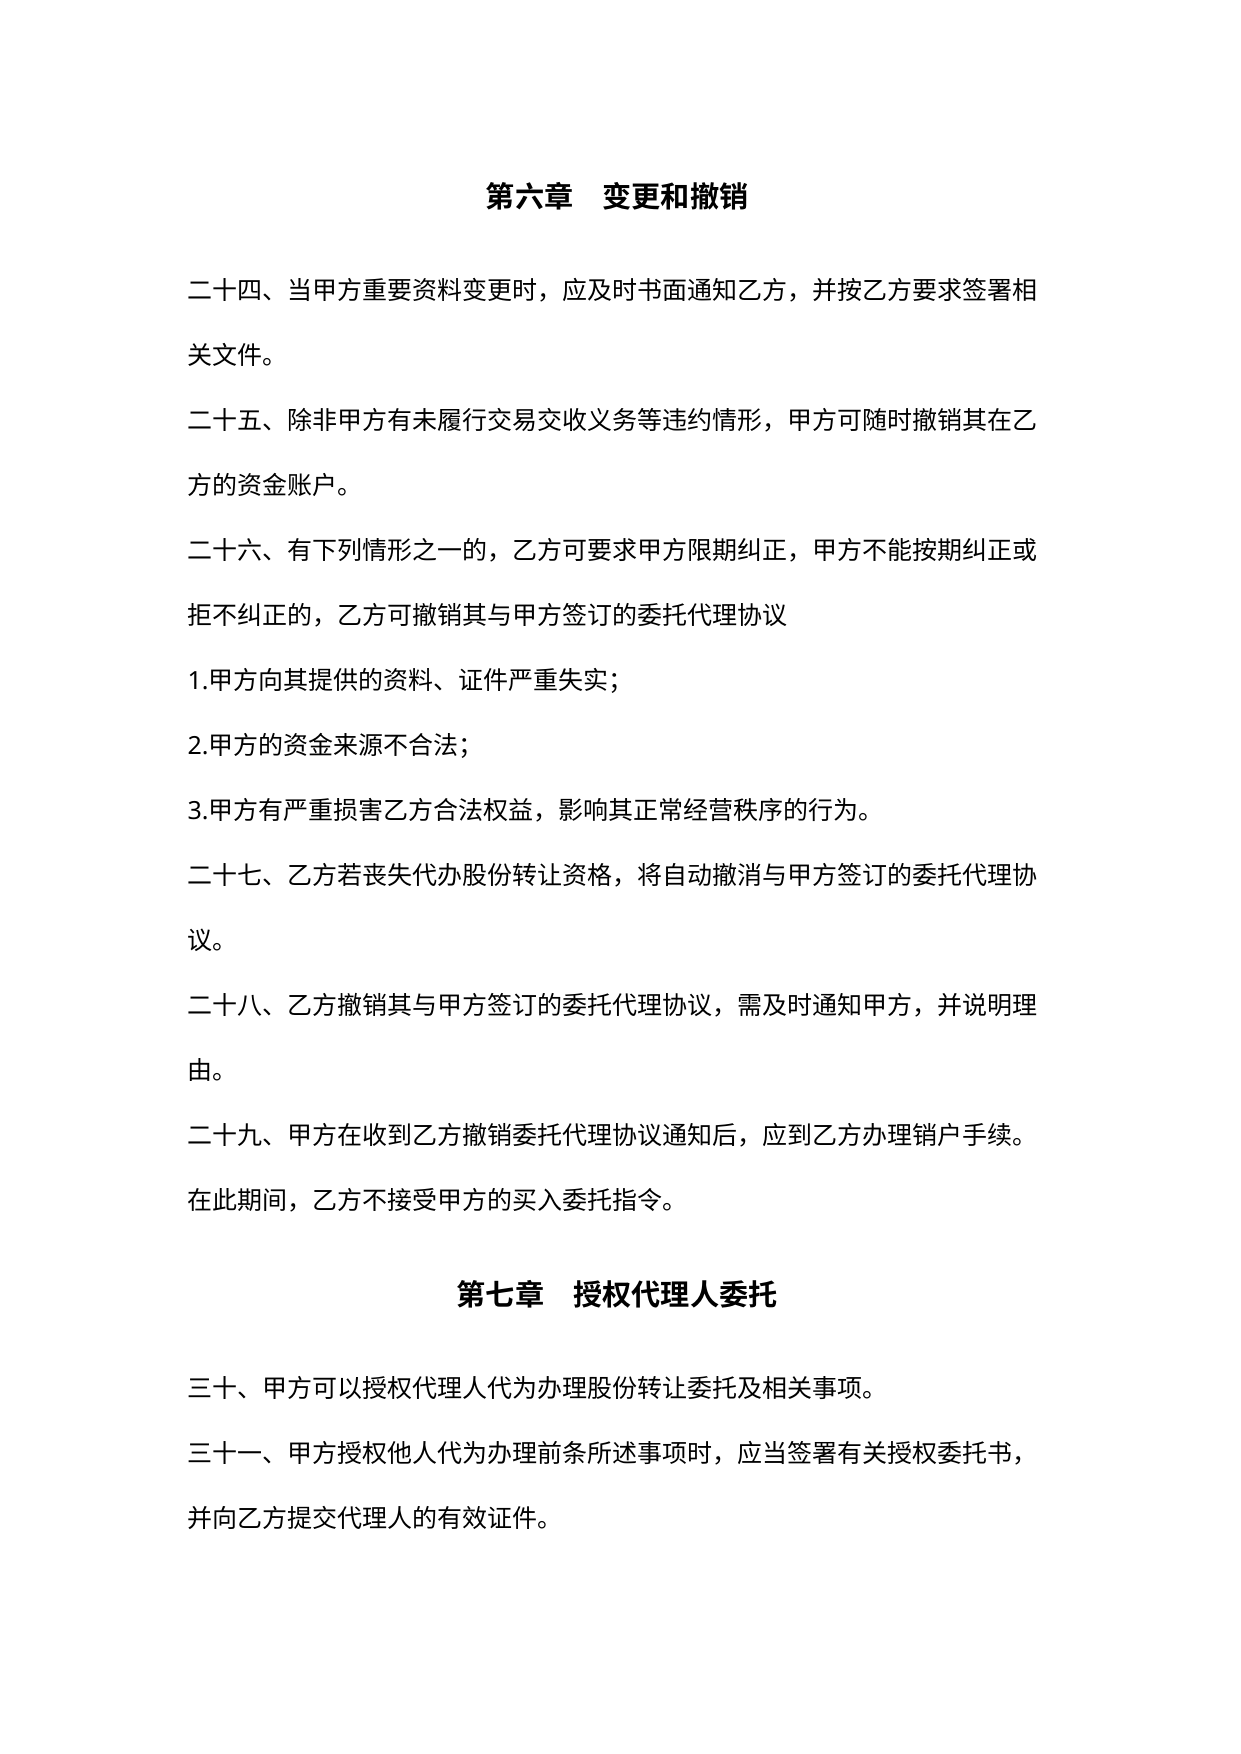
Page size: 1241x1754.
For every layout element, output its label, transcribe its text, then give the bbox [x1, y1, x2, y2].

text 二十六、有下列情形之一的，乙方可要求甲方限期纠正，甲方不能按期纠正或拒不纠正的，乙方可撤销其与甲方签订的委托代理协议 [187, 516, 1053, 646]
subtitle 第六章 变更和撤销 [187, 162, 1053, 227]
text 三十一、甲方授权他人代为办理前条所述事项时，应当签署有关授权委托书，并向乙方提交代理人的有效证件。 [187, 1419, 1053, 1549]
text 二十七、乙方若丧失代办股份转让资格，将自动撤消与甲方签订的委托代理协议。 [187, 841, 1053, 971]
text 二十九、甲方在收到乙方撤销委托代理协议通知后，应到乙方办理销户手续。在此期间，乙方不接受甲方的买入委托指令。 [187, 1101, 1053, 1231]
subtitle 第七章 授权代理人委托 [187, 1260, 1053, 1325]
text 二十五、除非甲方有未履行交易交收义务等违约情形，甲方可随时撤销其在乙方的资金账户。 [187, 386, 1053, 516]
text 二十四、当甲方重要资料变更时，应及时书面通知乙方，并按乙方要求签署相关文件。 [187, 256, 1053, 386]
text 3.甲方有严重损害乙方合法权益，影响其正常经营秩序的行为。 [187, 776, 1053, 841]
text 二十八、乙方撤销其与甲方签订的委托代理协议，需及时通知甲方，并说明理由。 [187, 971, 1053, 1101]
text 2.甲方的资金来源不合法； [187, 711, 1053, 776]
text 三十、甲方可以授权代理人代为办理股份转让委托及相关事项。 [187, 1354, 1053, 1419]
text 1.甲方向其提供的资料、证件严重失实； [187, 646, 1053, 711]
